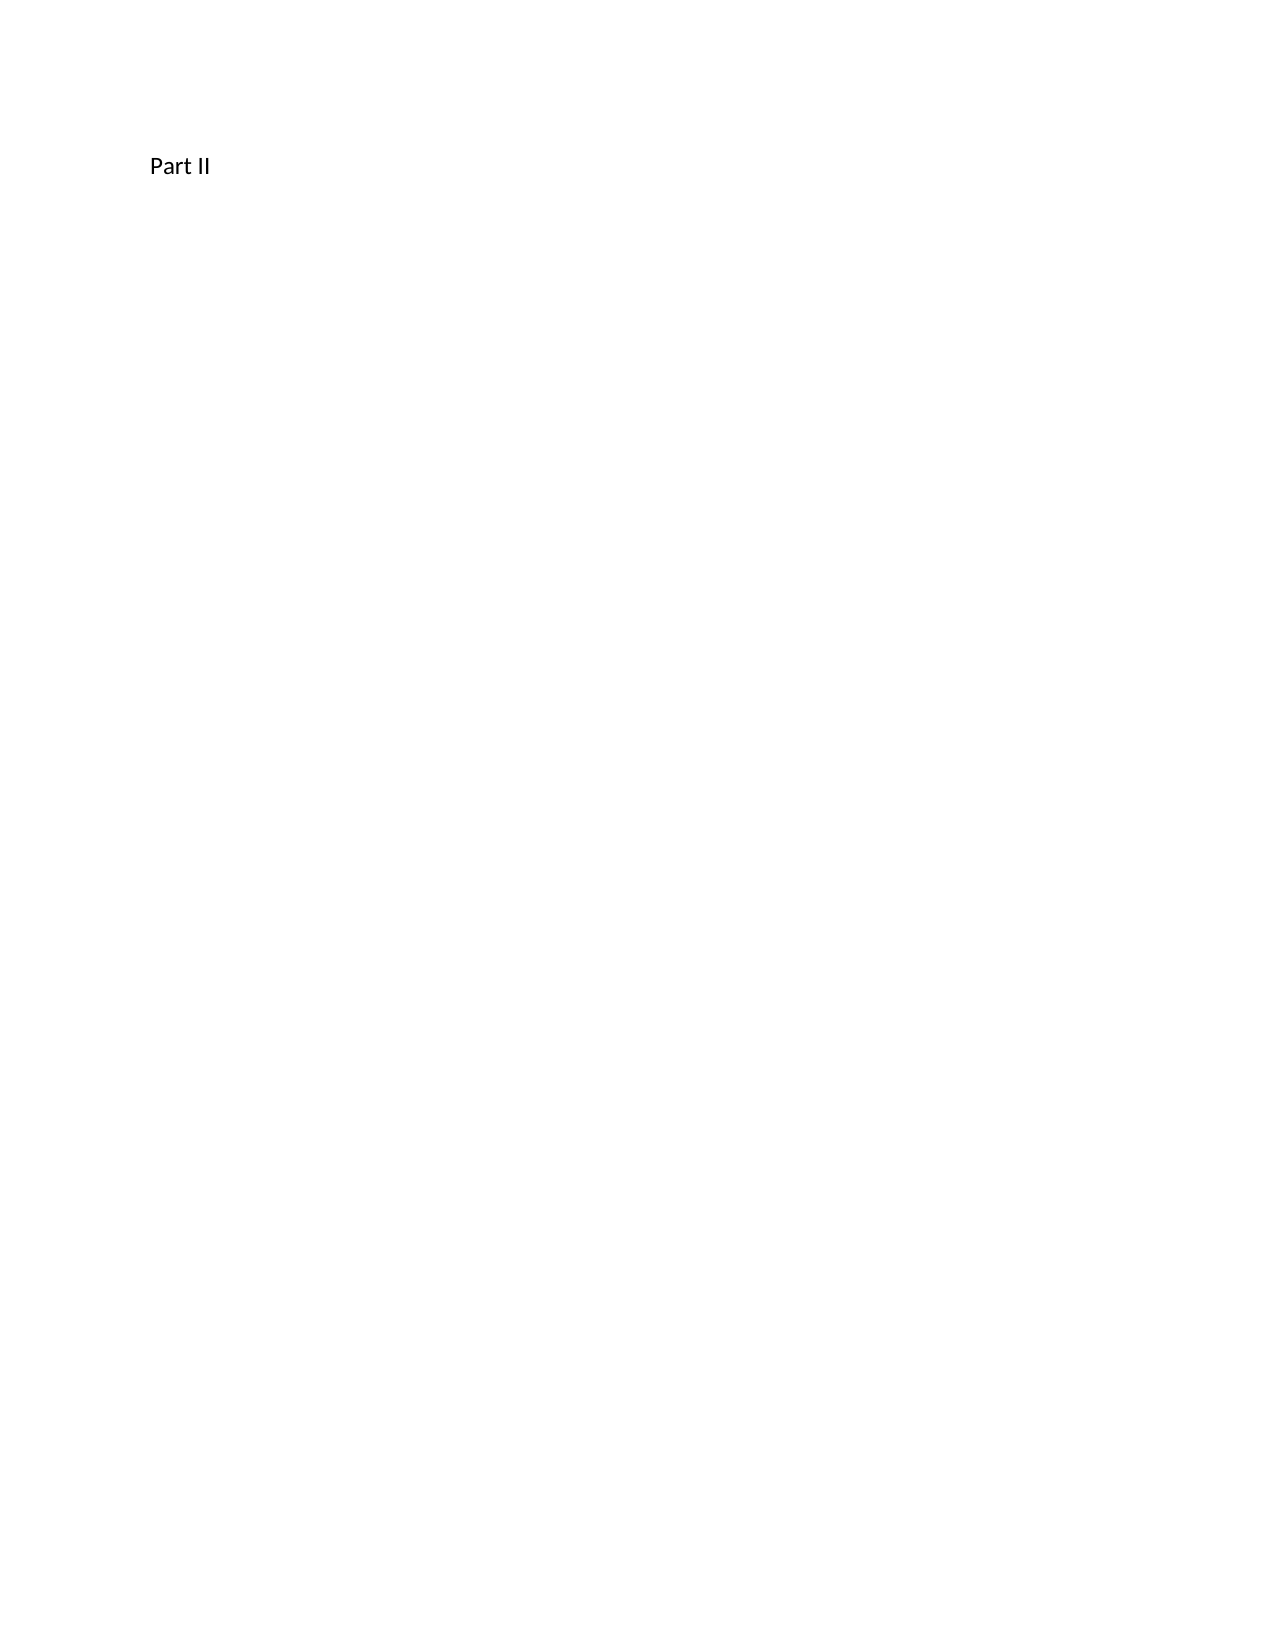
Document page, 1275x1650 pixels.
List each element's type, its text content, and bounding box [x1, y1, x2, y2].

text Part II [150, 150, 1125, 181]
